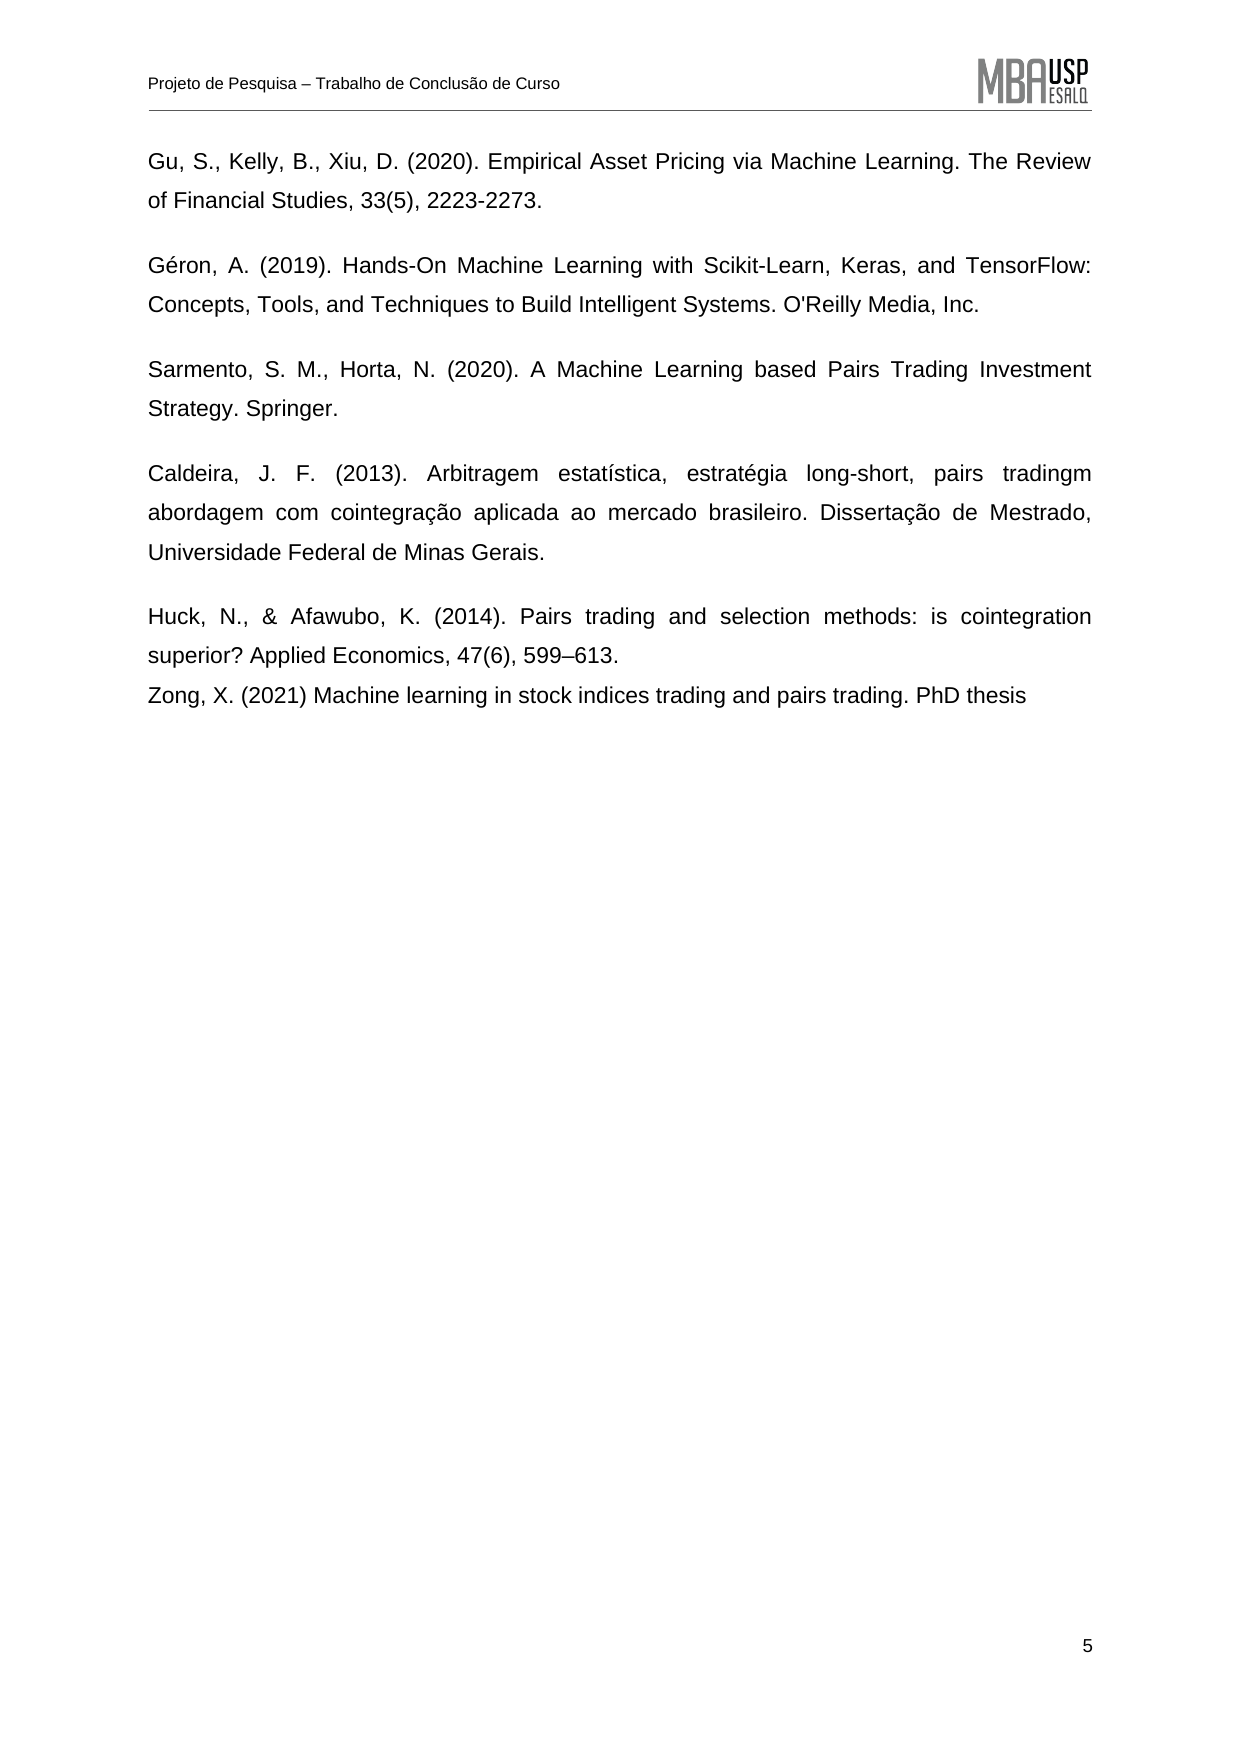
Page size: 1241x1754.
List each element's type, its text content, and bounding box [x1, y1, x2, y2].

text Géron, A. (2019). Hands-On Machine Learning with Scikit-Learn, Keras, and TensorFlow: Concepts, Tools, and Techniques to Build Intelligent Systems. O'Reilly Media, Inc. [148, 252, 1092, 317]
text Gu, S., Kelly, B., Xiu, D. (2020). Empirical Asset Pricing via Machine Learning. The Review of Financial Studies, 33(5), 2223-2273. [148, 148, 1092, 213]
text Zong, X. (2021) Machine learning in stock indices trading and pairs trading. PhD thesis [148, 682, 1092, 708]
text Huck, N., & Afawubo, K. (2014). Pairs trading and selection methods: is cointegration superior? Applied Economics, 47(6), 599–613. [148, 603, 1092, 669]
text Sarmento, S. M., Horta, N. (2020). A Machine Learning based Pairs Trading Investment Strategy. Springer. [148, 356, 1092, 421]
picture [973, 56, 1090, 104]
text Caldeira, J. F. (2013). Arbitragem estatística, estratégia long-short, pairs tradingm abordagem com cointegração aplicada ao mercado brasileiro. Dissertação de Mestrado, Universidade Federal de Minas Gerais. [148, 459, 1092, 565]
